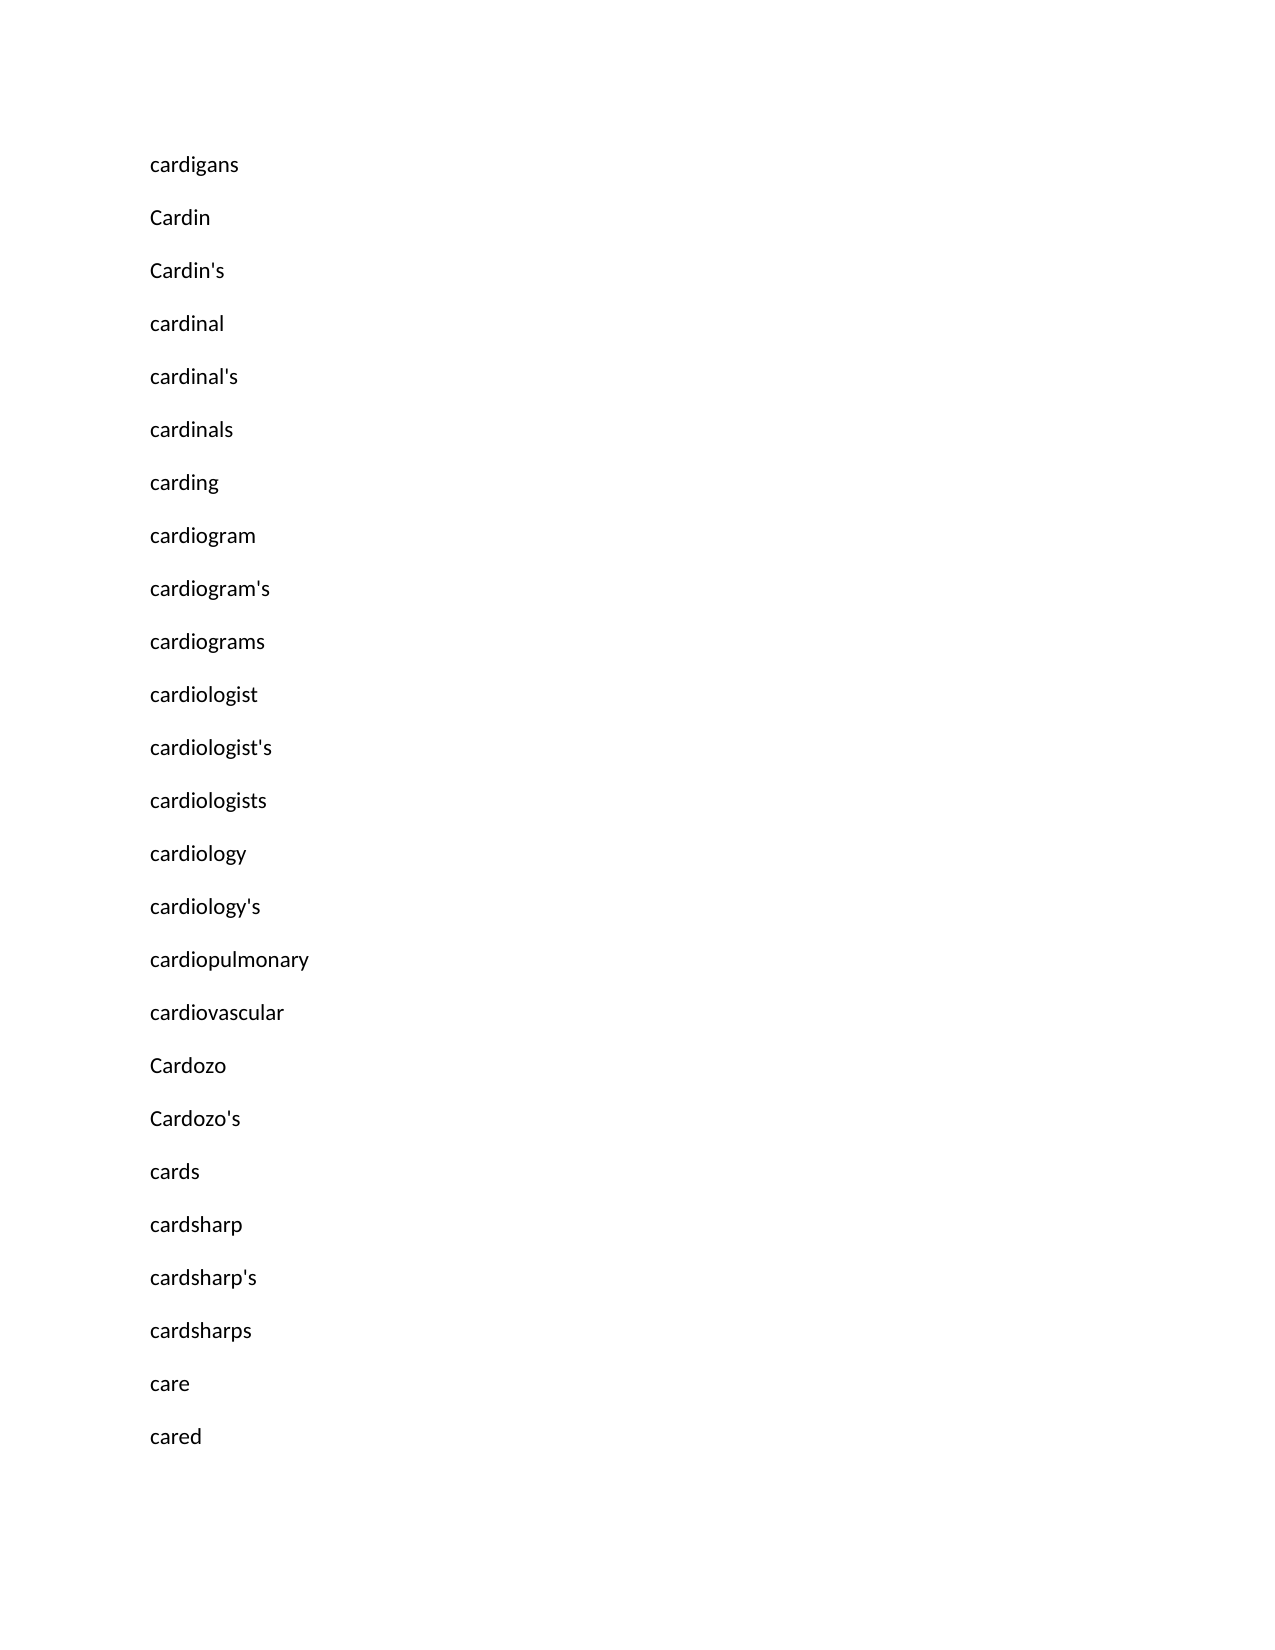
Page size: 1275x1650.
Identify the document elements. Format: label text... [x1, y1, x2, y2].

text cardiology [150, 839, 1125, 867]
text cardiovascular [150, 998, 1125, 1026]
text cardiograms [150, 627, 1125, 655]
text cardiopulmonary [150, 945, 1125, 973]
text Cardozo [150, 1051, 1125, 1079]
text cardsharp's [150, 1263, 1125, 1291]
text cardsharp [150, 1210, 1125, 1238]
text cardinals [150, 415, 1125, 443]
text Cardozo's [150, 1104, 1125, 1132]
text cardsharps [150, 1316, 1125, 1344]
text cardiologist's [150, 733, 1125, 761]
text cardiology's [150, 892, 1125, 920]
text Cardin's [150, 256, 1125, 284]
text care [150, 1369, 1125, 1397]
text cardiologists [150, 786, 1125, 814]
text Cardin [150, 203, 1125, 231]
text cardinal's [150, 362, 1125, 390]
text cared [150, 1422, 1125, 1451]
text cardiogram's [150, 574, 1125, 602]
text cardigans [150, 150, 1125, 178]
text cardinal [150, 309, 1125, 337]
text carding [150, 468, 1125, 496]
text cardiogram [150, 521, 1125, 549]
text cardiologist [150, 680, 1125, 708]
text cards [150, 1157, 1125, 1185]
